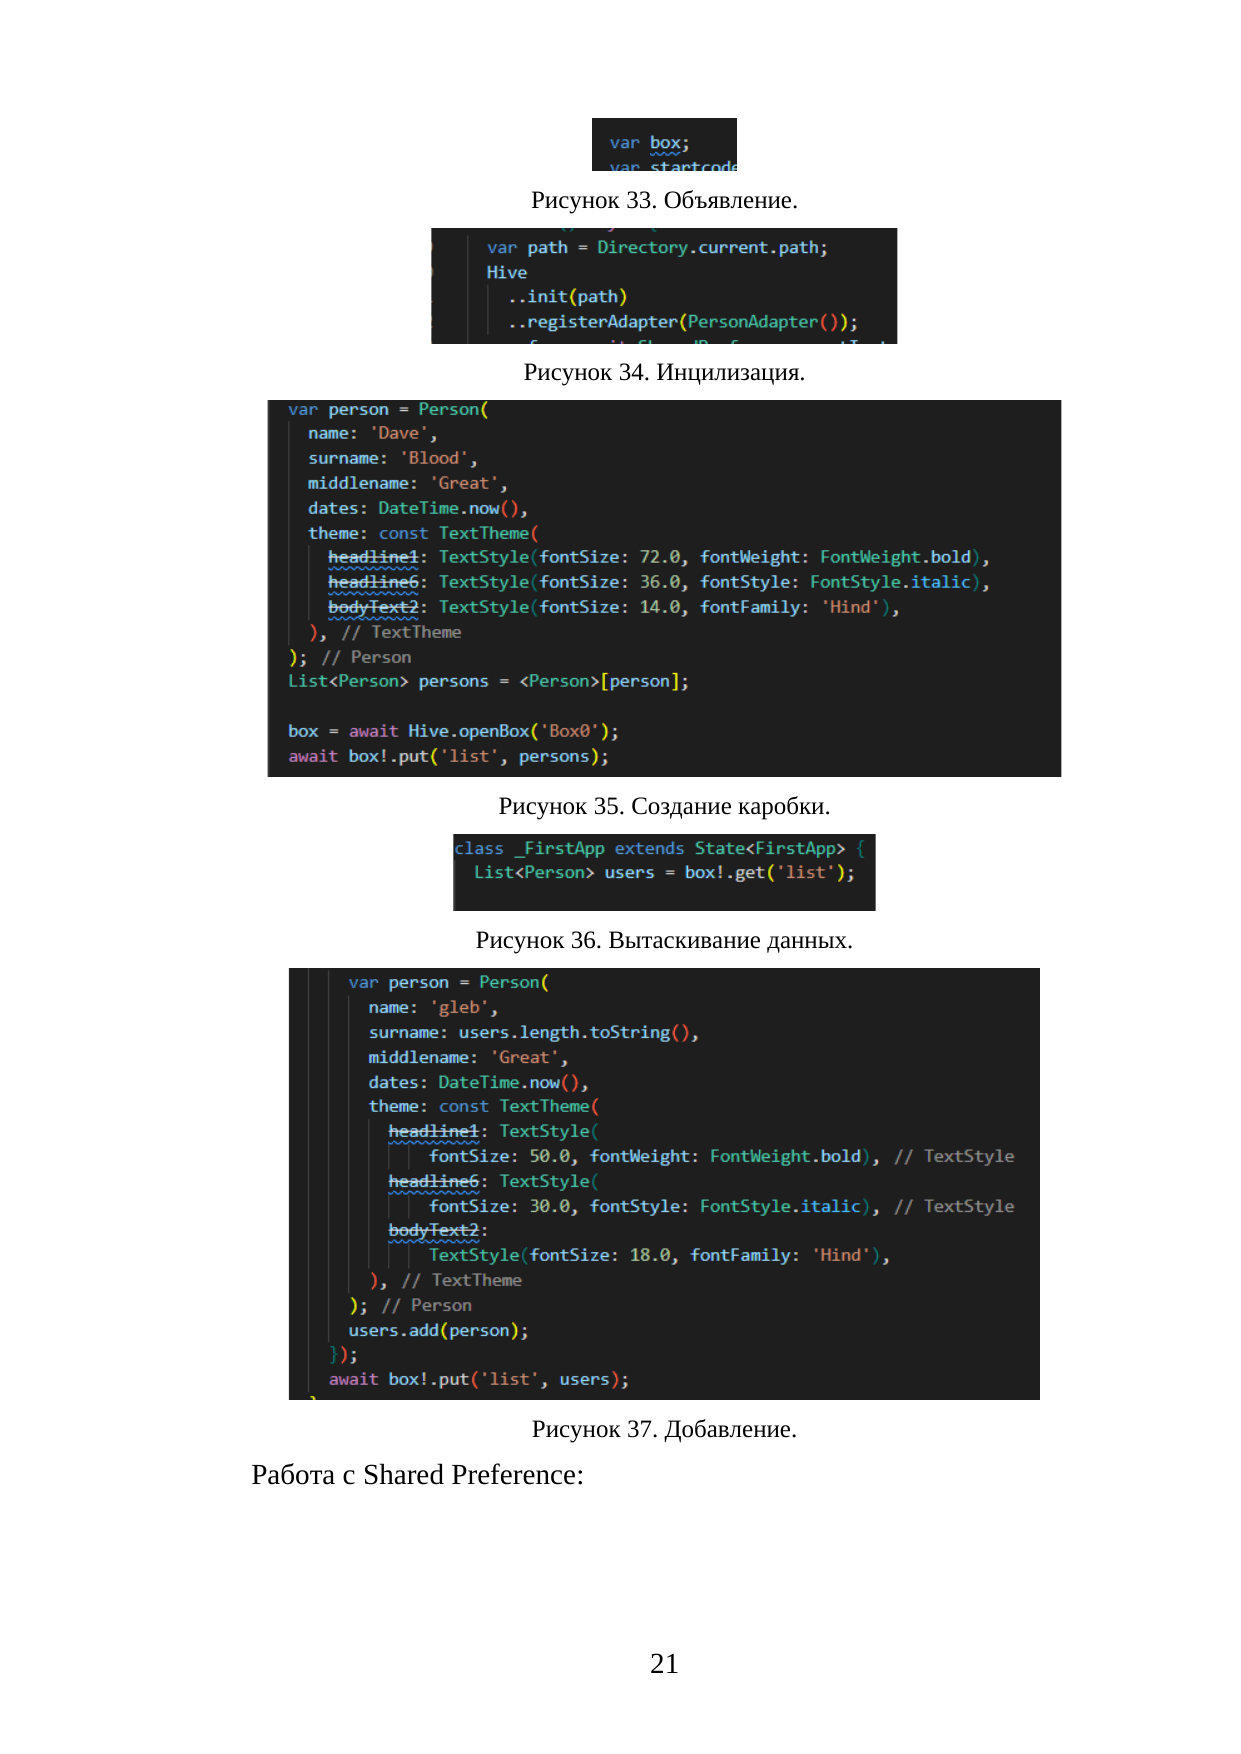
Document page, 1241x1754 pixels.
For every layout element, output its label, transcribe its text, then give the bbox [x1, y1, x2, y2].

picture [592, 118, 737, 171]
text Рисунок 33. Объявление. [177, 185, 1152, 214]
text Рисунок 37. Добавление. [177, 1414, 1152, 1442]
picture [288, 968, 1040, 1400]
picture [267, 400, 1062, 777]
text Работа с Shared Preference: [177, 1457, 1152, 1490]
picture [453, 834, 876, 911]
picture [431, 228, 898, 344]
text Рисунок 35. Создание каробки. [177, 791, 1152, 820]
text Рисунок 36. Вытаскивание данных. [177, 925, 1152, 954]
text Рисунок 34. Инцилизация. [177, 357, 1152, 386]
